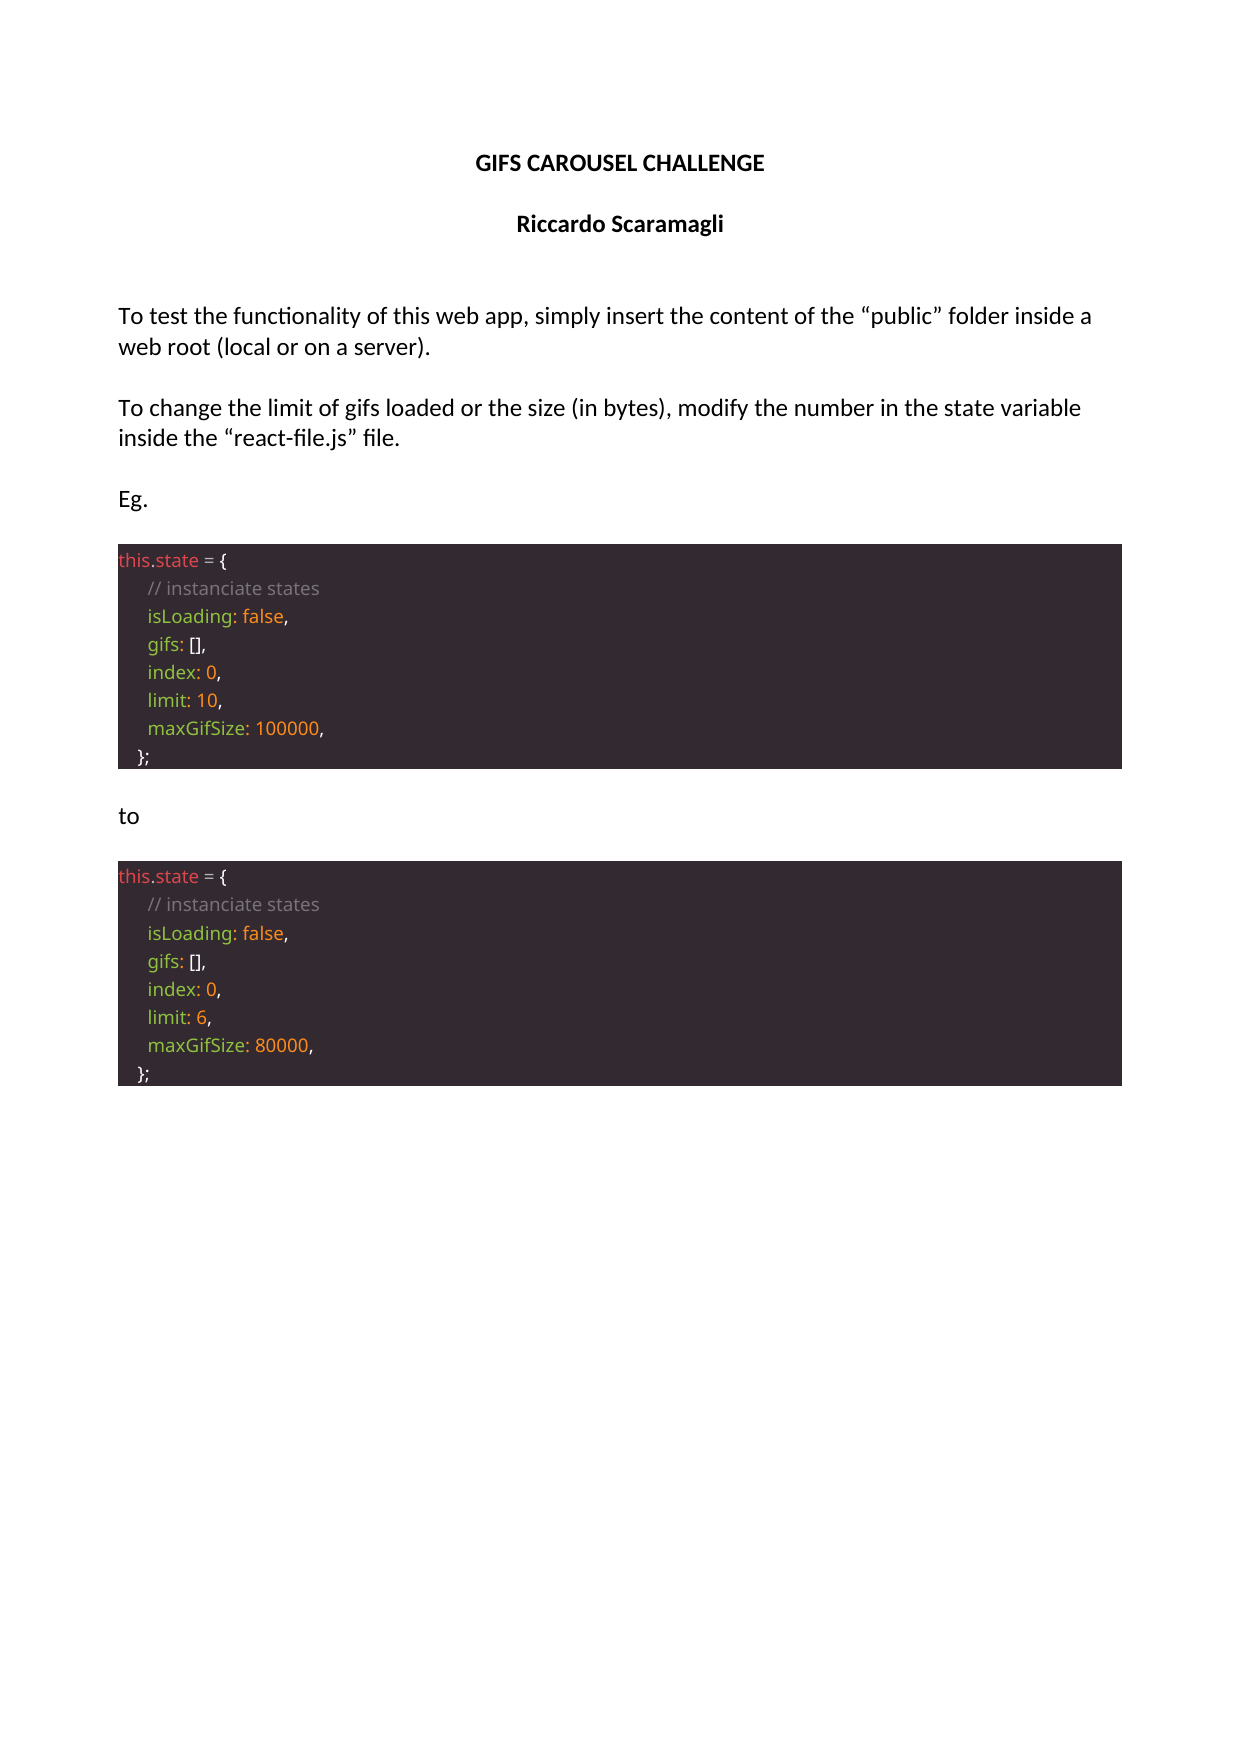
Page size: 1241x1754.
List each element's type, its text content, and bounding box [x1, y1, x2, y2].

text Eg. [118, 483, 1122, 514]
text Riccardo Scaramagli [118, 209, 1122, 239]
text this.state = { [118, 861, 1122, 889]
text index: 0, [118, 973, 1122, 1002]
text index: 0, [118, 657, 1122, 685]
text maxGifSize: 100000, [118, 713, 1122, 741]
text To change the limit of gifs loaded or the size (in bytes), modify the number in the state variable inside the “react-file.js” file. [118, 392, 1122, 453]
text to [118, 800, 1122, 830]
text GIFS CAROUSEL CHALLENGE [118, 148, 1122, 178]
text isLoading: false, [118, 917, 1122, 945]
text limit: 6, [118, 1002, 1122, 1030]
text To test the functionality of this web app, simply insert the content of the “public” folder inside a web root (local or on a server). [118, 300, 1122, 361]
text // instanciate states [118, 889, 1122, 917]
text maxGifSize: 80000, [118, 1030, 1122, 1058]
text gifs: [], [118, 629, 1122, 657]
text // instanciate states [118, 572, 1122, 601]
text isLoading: false, [118, 601, 1122, 629]
text limit: 10, [118, 685, 1122, 713]
text }; [118, 741, 1122, 769]
text }; [118, 1058, 1122, 1086]
text this.state = { [118, 544, 1122, 572]
text gifs: [], [118, 945, 1122, 973]
